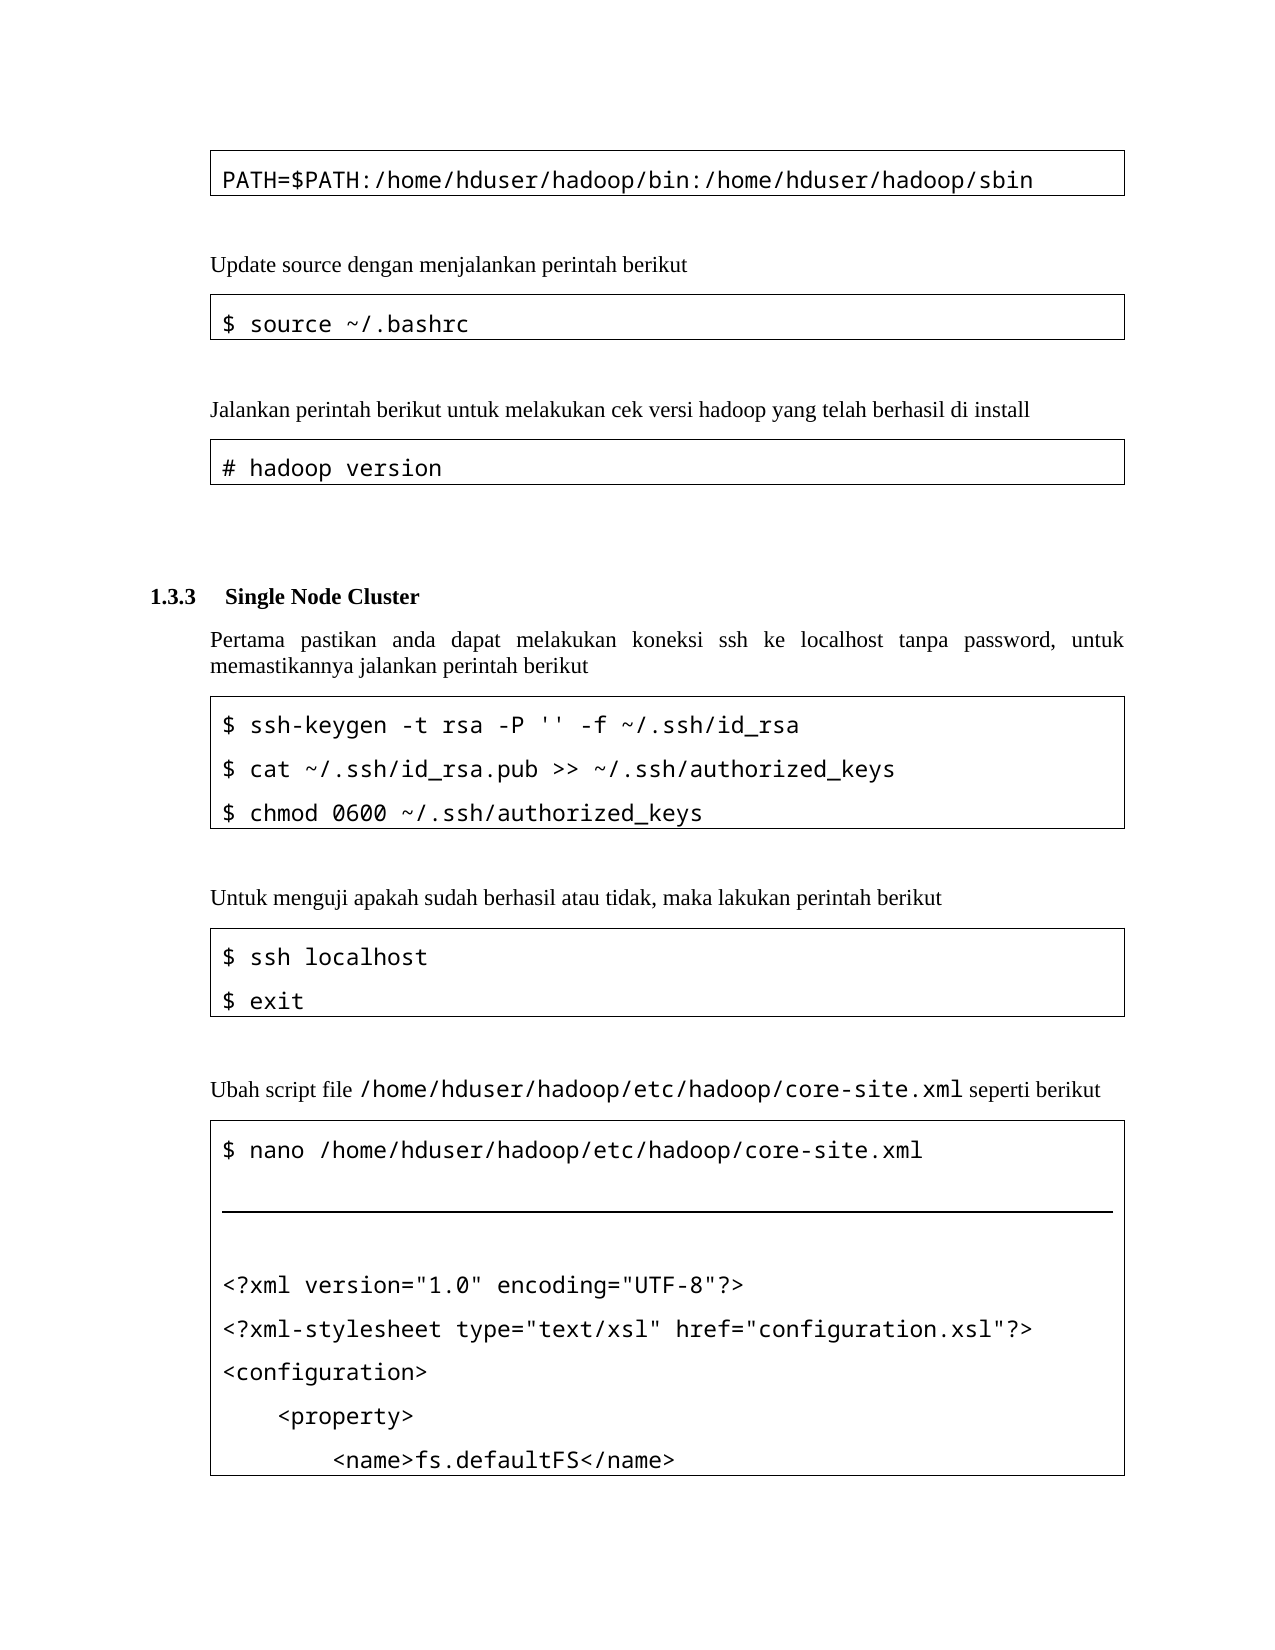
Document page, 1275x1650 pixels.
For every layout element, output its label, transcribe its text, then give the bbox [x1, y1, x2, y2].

table_header $ ssh-keygen -t rsa -P '' -f ~/.ssh/id_rsa $ cat ~/.ssh/id_rsa.pub >> ~/.ssh/authorized_keys $ chmod 0600 ~/.ssh/authorized_keys [211, 697, 1124, 828]
text Jalankan perintah berikut untuk melakukan cek versi hadoop yang telah berhasil di install [210, 396, 1125, 422]
text Pertama pastikan anda dapat melakukan koneksi ssh ke localhost tanpa password, untuk memastikannya jalankan perintah berikut [210, 626, 1125, 679]
table_header # hadoop version [211, 440, 1124, 483]
subtitle Single Node Cluster [150, 583, 1125, 609]
text Ubah script file /home/hduser/hadoop/etc/hadoop/core-site.xml seperti berikut [210, 1072, 1125, 1104]
text Update source dengan menjalankan perintah berikut [210, 251, 1125, 278]
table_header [211, 151, 1124, 195]
table_header $ ssh localhost $ exit [211, 929, 1124, 1016]
table_header $ source ~/.bashrc [211, 295, 1124, 339]
text Untuk menguji apakah sudah berhasil atau tidak, maka lakukan perintah berikut [210, 884, 1125, 911]
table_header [211, 1121, 1124, 1475]
